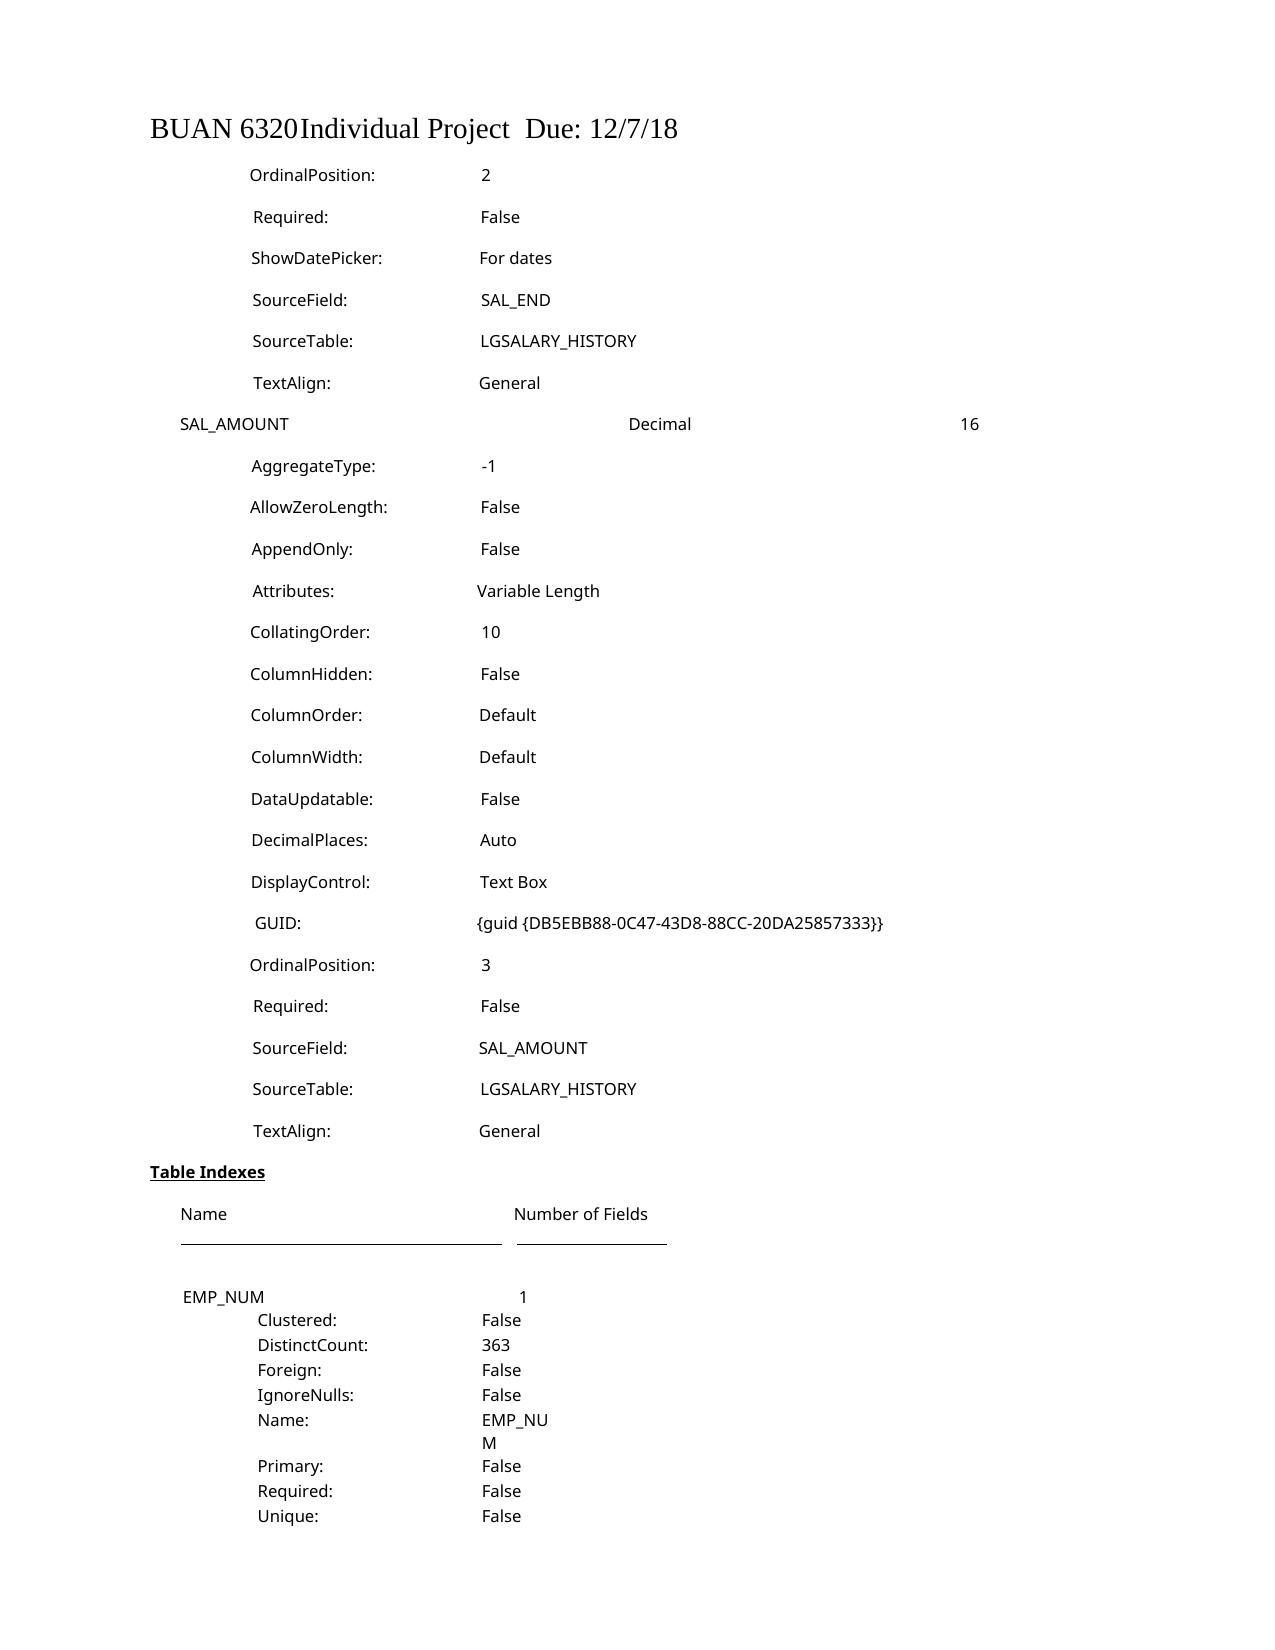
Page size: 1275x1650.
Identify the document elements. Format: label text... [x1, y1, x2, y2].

text ColumnHidden: False [150, 662, 1125, 685]
text OrdinalPosition: 3 [150, 953, 1125, 976]
table_cell False [482, 1454, 557, 1479]
text AllowZeroLength: False [150, 496, 1125, 519]
text DecimalPlaces: Auto [150, 829, 1125, 851]
table_cell Primary: [183, 1454, 482, 1479]
text CollatingOrder: 10 [150, 621, 1125, 643]
table_cell False [482, 1504, 557, 1528]
table_cell Unique: Fields: [183, 1504, 482, 1528]
text Required: False [150, 995, 1125, 1018]
table_cell Required: [183, 1479, 482, 1504]
table_cell EMP_NUM [482, 1409, 557, 1454]
text SourceTable: LGSALARY_HISTORY [150, 1078, 1125, 1101]
table_cell DistinctCount: [183, 1334, 482, 1359]
text ShowDatePicker: For dates [150, 247, 1125, 269]
text TextAlign: General [150, 371, 1125, 394]
text Table Indexes [150, 1161, 1125, 1184]
text Name Number of Fields [150, 1202, 1125, 1225]
text SAL_AMOUNT Decimal 16 [150, 413, 1125, 436]
text SourceField: SAL_END [150, 288, 1125, 311]
text SourceTable: LGSALARY_HISTORY [150, 330, 1125, 353]
text DisplayControl: Text Box [150, 870, 1125, 893]
table_cell False [482, 1359, 557, 1384]
text Attributes: Variable Length [150, 579, 1125, 602]
text GUID: {guid {DB5EBB88-0C47-43D8-88CC-20DA25857333}} [150, 912, 1125, 934]
text OrdinalPosition: 2 [150, 164, 1125, 186]
table_cell False [482, 1384, 557, 1409]
text DataUpdatable: False [150, 787, 1125, 810]
table_cell False [482, 1309, 557, 1334]
text SourceField: SAL_AMOUNT [150, 1036, 1125, 1059]
table_cell False [482, 1479, 557, 1504]
table_header EMP_NUM [183, 1286, 482, 1309]
table_cell Clustered: [183, 1309, 482, 1334]
text AggregateType: -1 [150, 454, 1125, 477]
table_header 1 [482, 1286, 557, 1309]
table_cell 363 [482, 1334, 557, 1359]
table_cell Name: [183, 1409, 482, 1454]
table_cell Foreign: [183, 1359, 482, 1384]
text ColumnWidth: Default [150, 746, 1125, 768]
table_cell IgnoreNulls: [183, 1384, 482, 1409]
text ColumnOrder: Default [150, 704, 1125, 727]
text TextAlign: General [150, 1119, 1125, 1142]
text AppendOnly: False [150, 538, 1125, 560]
text Required: False [150, 205, 1125, 228]
